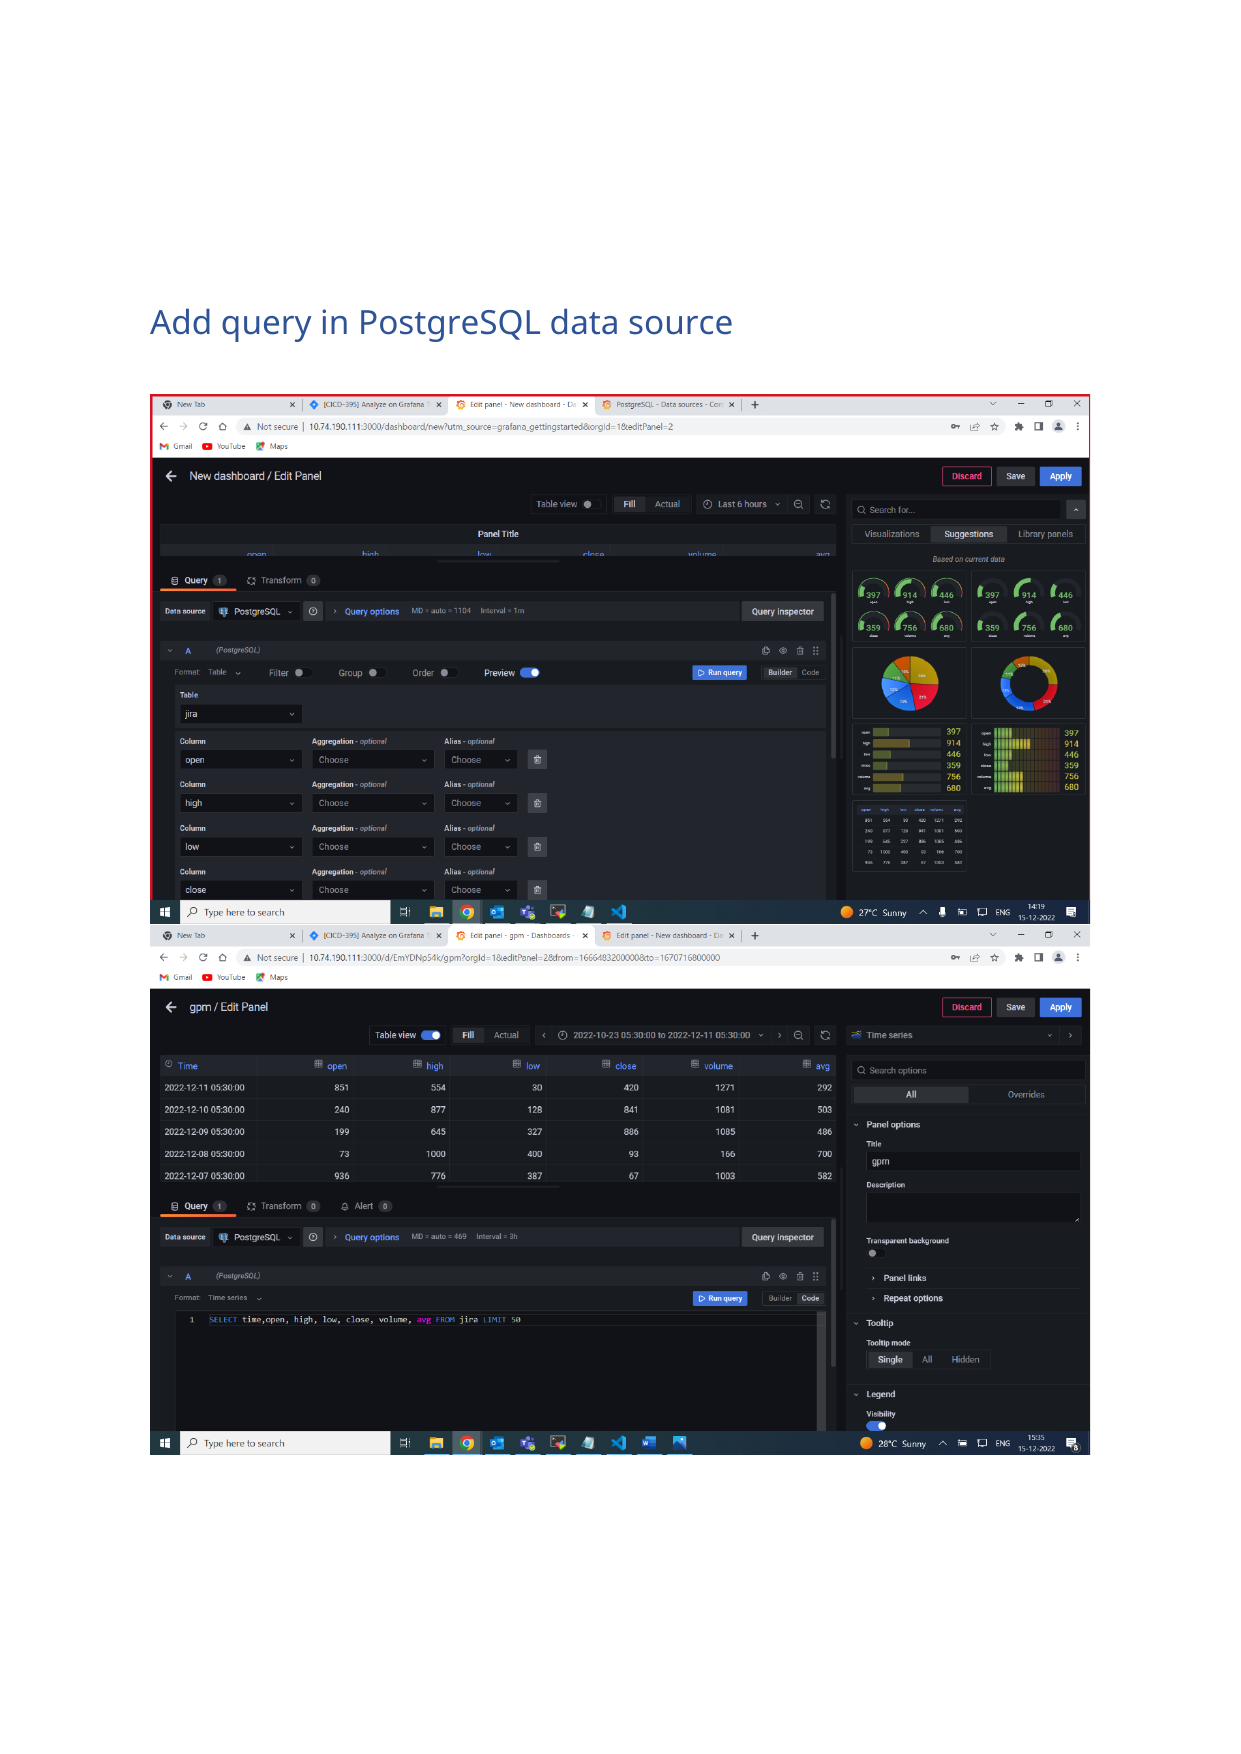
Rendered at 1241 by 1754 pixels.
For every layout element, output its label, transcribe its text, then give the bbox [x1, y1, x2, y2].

subtitle Add query in PostgreSQL data source [150, 299, 1090, 344]
picture [150, 925, 1091, 1455]
picture [150, 394, 1091, 924]
